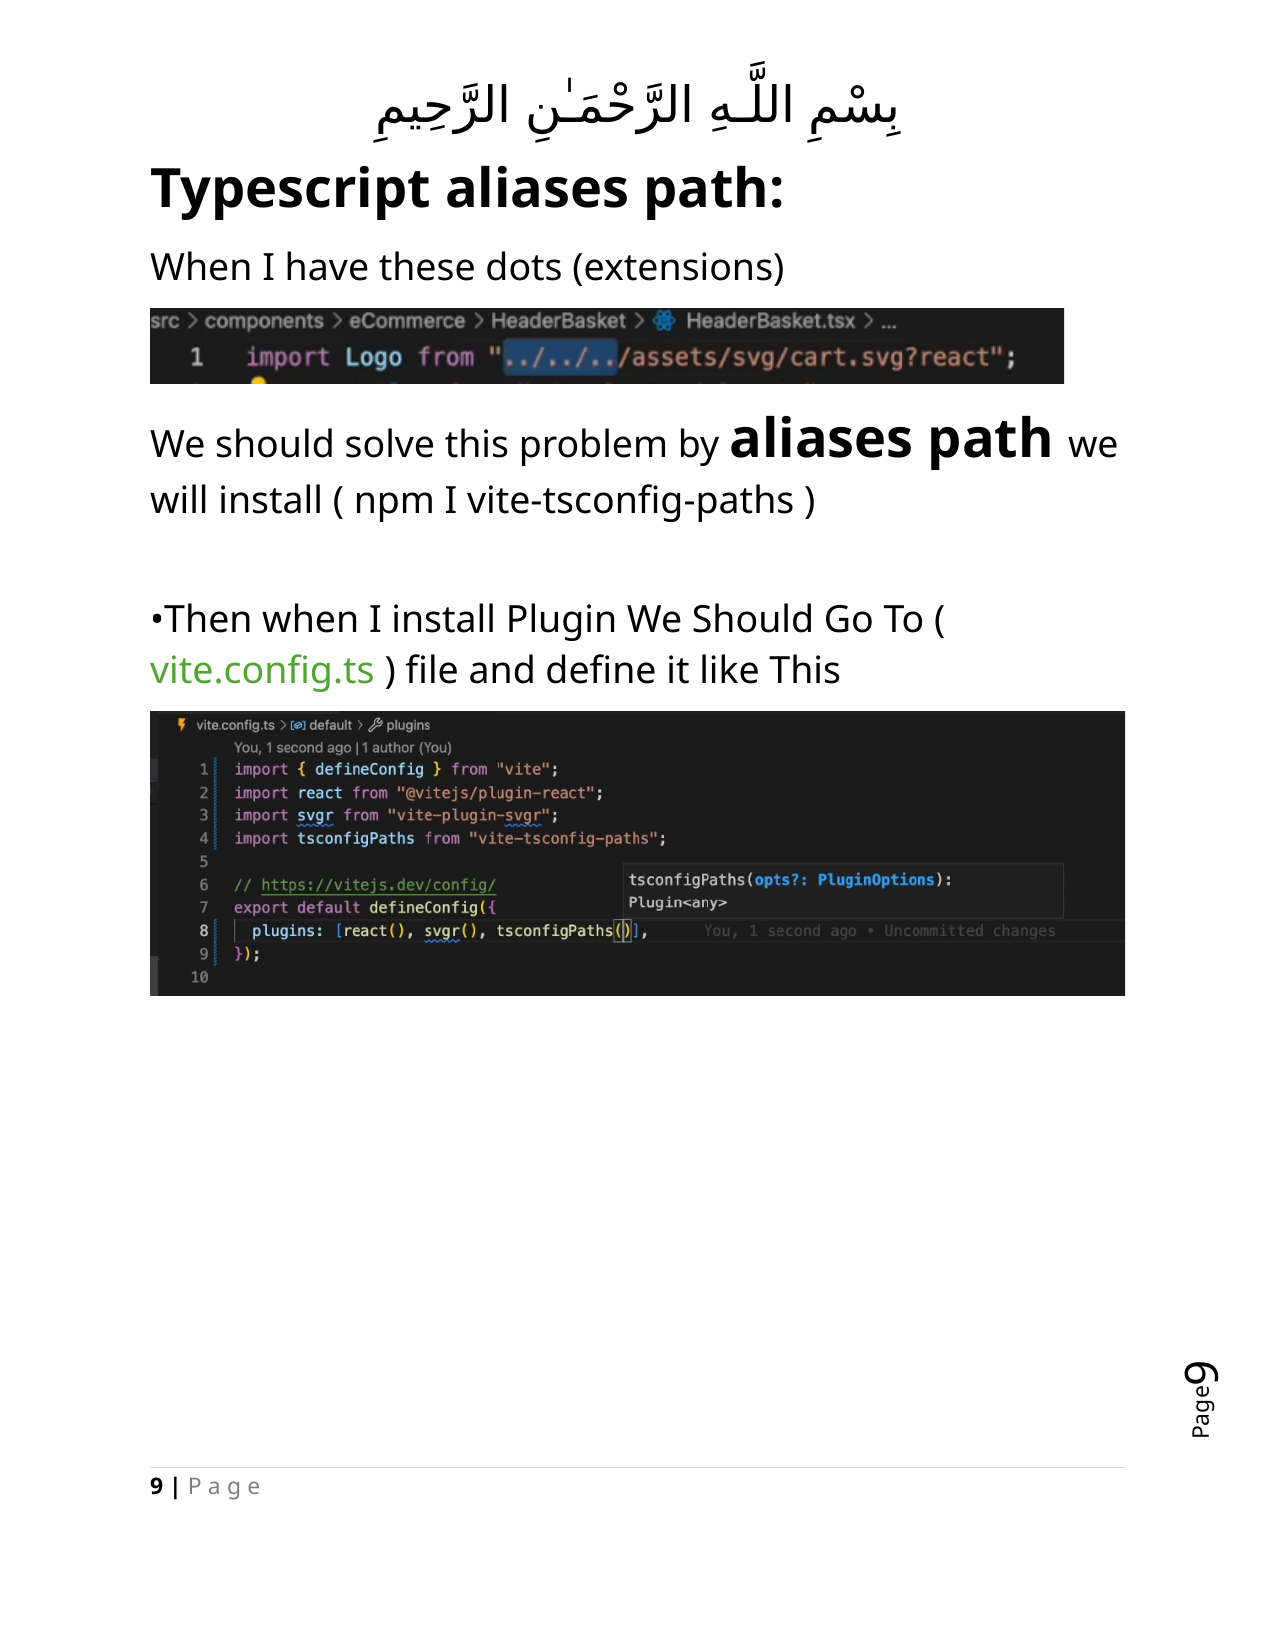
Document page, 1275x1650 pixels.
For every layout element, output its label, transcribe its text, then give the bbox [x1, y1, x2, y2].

text We should solve this problem by aliases path we will install ( npm I vite-tsconfig-paths ) [150, 400, 1125, 524]
text •Then when I install Plugin We Should Go To ( vite.config.ts ) file and define it like This [150, 541, 1125, 694]
text Typescript aliases path: [150, 150, 1125, 224]
picture [150, 711, 1125, 996]
picture [150, 308, 1065, 384]
text When I have these dots (extensions) [150, 240, 1125, 291]
